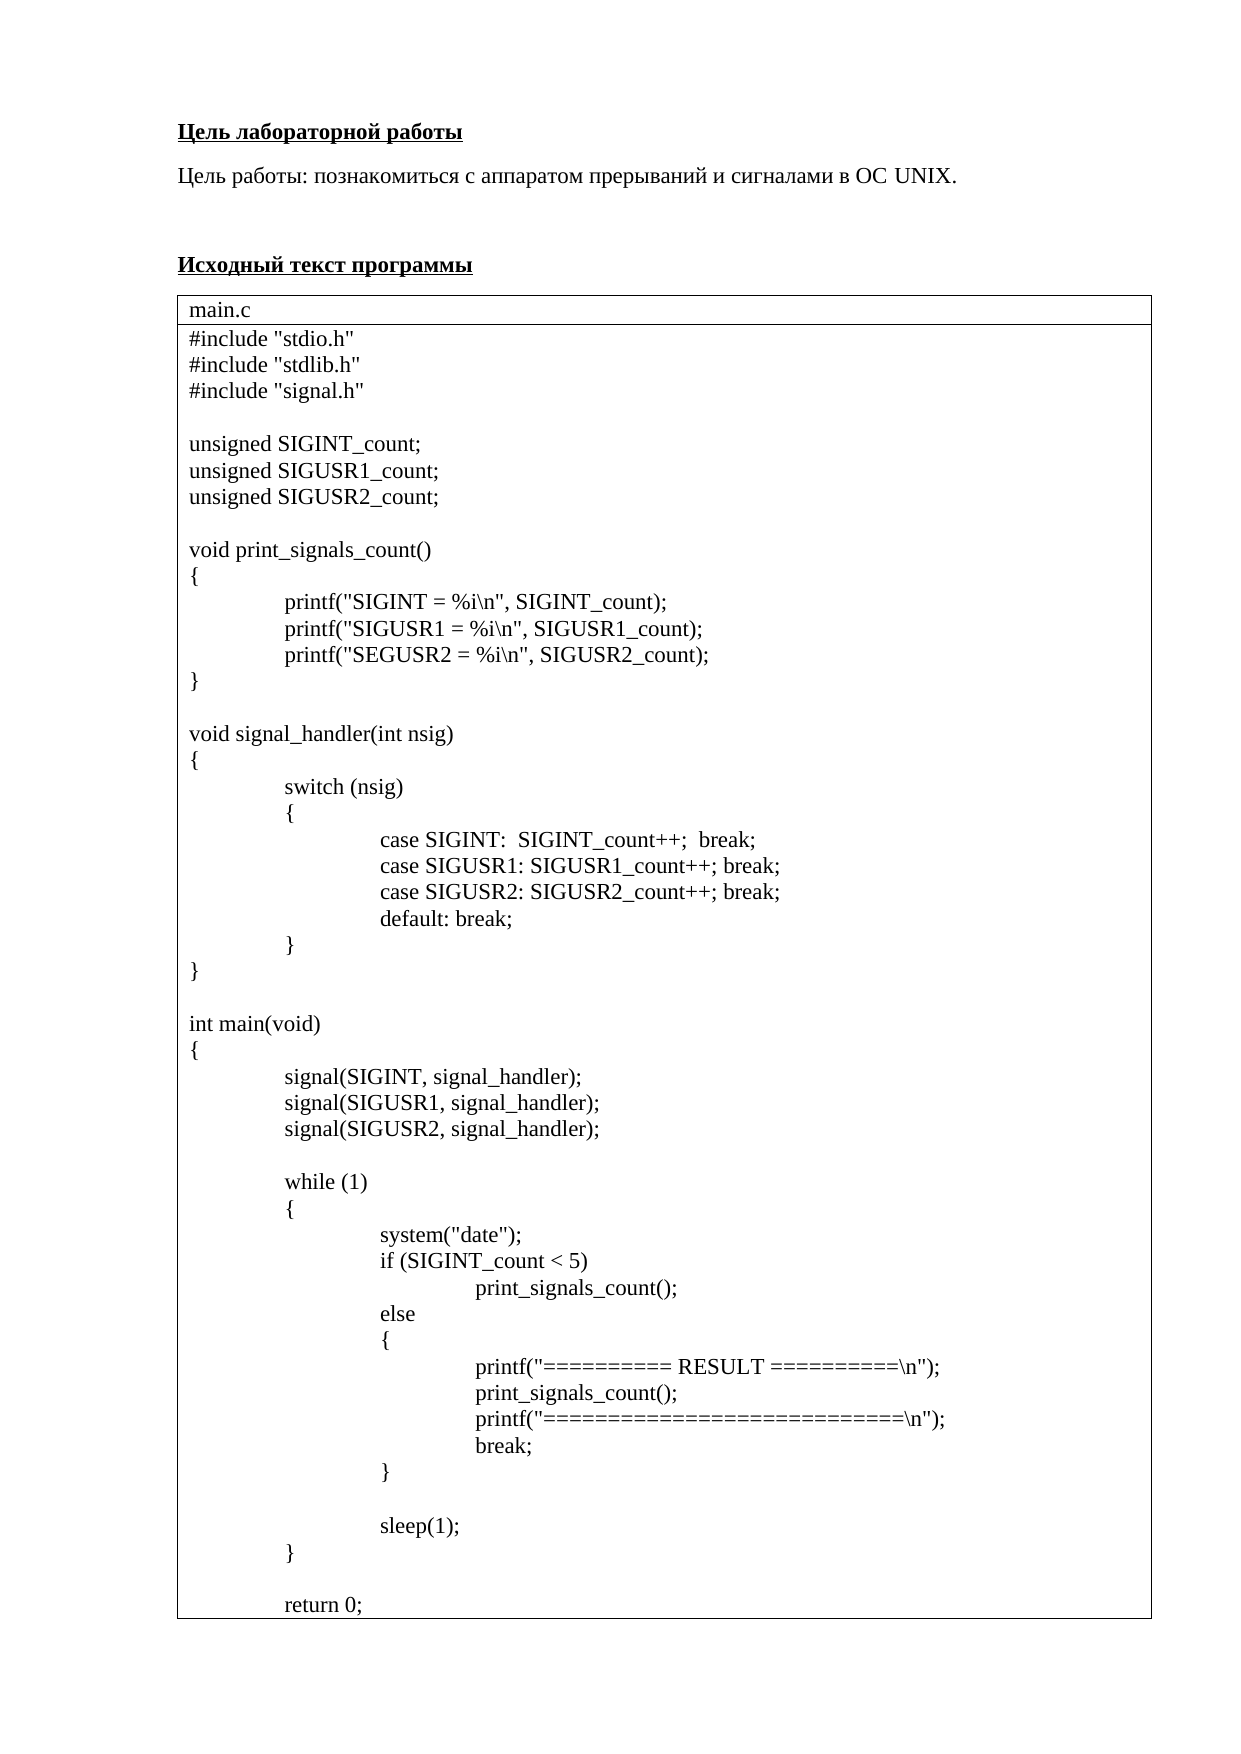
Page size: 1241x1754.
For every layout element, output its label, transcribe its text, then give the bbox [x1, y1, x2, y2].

text Исходный текст программы [177, 251, 1152, 277]
text Цель лабораторной работы [177, 118, 1152, 144]
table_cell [178, 325, 1151, 1618]
table_header main.c [178, 296, 1151, 324]
text Цель работы: познакомиться с аппаратом прерываний и сигналами в ОС UNIX. [177, 162, 1152, 189]
